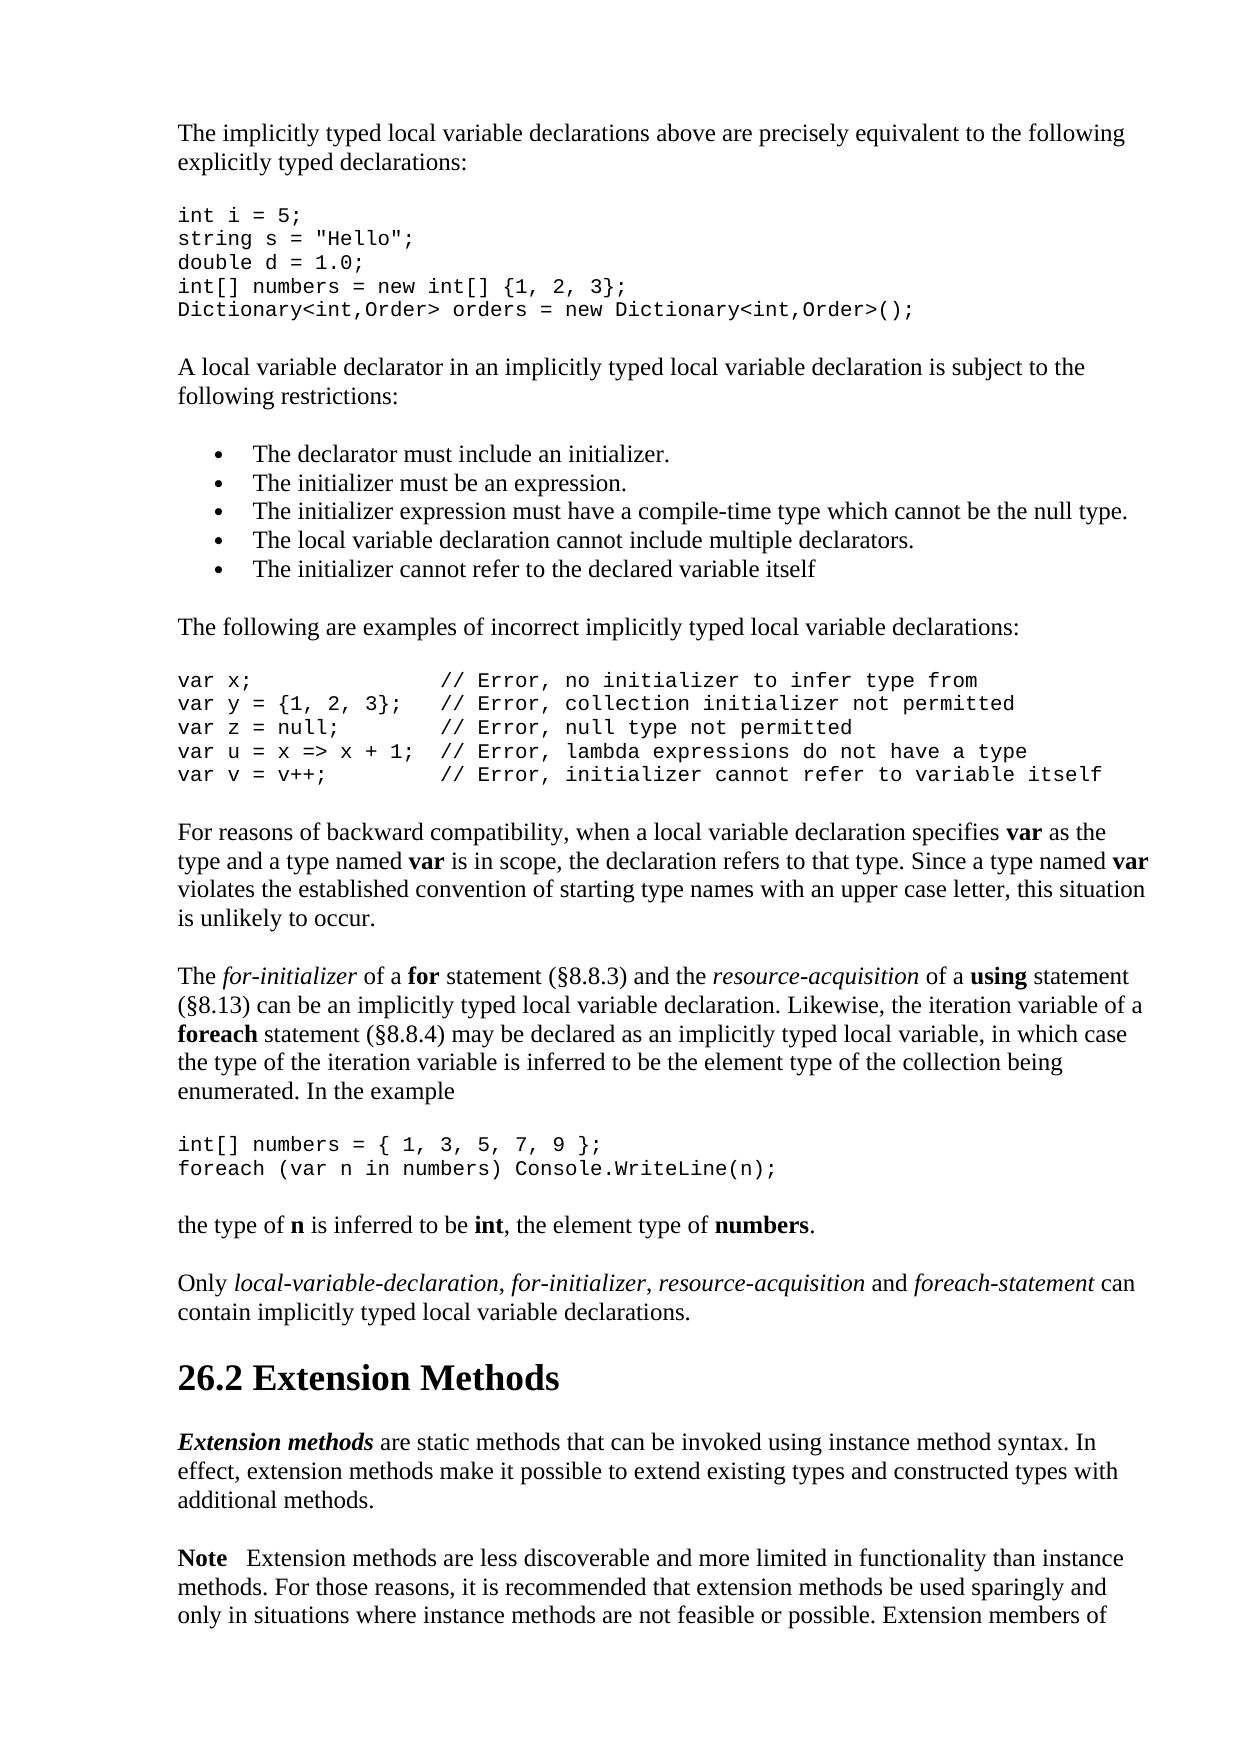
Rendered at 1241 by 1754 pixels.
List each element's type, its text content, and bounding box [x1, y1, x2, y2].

text string s = "Hello"; [177, 228, 1152, 252]
list The declarator must include an initializer. [215, 439, 1152, 468]
list The initializer must be an expression. [215, 468, 1152, 496]
list The local variable declaration cannot include multiple declarators. [215, 525, 1152, 554]
text A local variable declarator in an implicitly typed local variable declaration is subject to the following restrictions: [177, 352, 1152, 410]
text the type of n is inferred to be int, the element type of numbers. [177, 1211, 1152, 1239]
text 26.2 Extension Methods [177, 1355, 1152, 1398]
list The initializer cannot refer to the declared variable itself [215, 554, 1152, 583]
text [177, 1543, 1152, 1629]
text The following are examples of incorrect implicitly typed local variable declarations: [177, 612, 1152, 641]
text The implicitly typed local variable declarations above are precisely equivalent to the following explicitly typed declarations: [177, 118, 1152, 176]
text var u = x => x + 1; // Error, lambda expressions do not have a type [177, 741, 1152, 764]
text int i = 5; [177, 205, 1152, 228]
text var y = {1, 2, 3}; // Error, collection initializer not permitted [177, 693, 1152, 717]
text For reasons of backward compatibility, when a local variable declaration specifies var as the type and a type named var is in scope, the declaration refers to that type. Since a type named var violates the established convention of starting type names with an upper case letter, this situation is unlikely to occur. [177, 817, 1152, 932]
text Dictionary<int,Order> orders = new Dictionary<int,Order>(); [177, 299, 1152, 323]
text var x; // Error, no initializer to infer type from [177, 670, 1152, 693]
text int[] numbers = new int[] {1, 2, 3}; [177, 276, 1152, 299]
text double d = 1.0; [177, 252, 1152, 276]
list The initializer expression must have a compile-time type which cannot be the null type. [215, 496, 1152, 525]
text var z = null; // Error, null type not permitted [177, 717, 1152, 741]
text The for-initializer of a for statement (§8.8.3) and the resource-acquisition of a using statement (§8.13) can be an implicitly typed local variable declaration. Likewise, the iteration variable of a foreach statement (§8.8.4) may be declared as an implicitly typed local variable, in which case the type of the iteration variable is inferred to be the element type of the collection being enumerated. In the example [177, 961, 1152, 1105]
text Extension methods are static methods that can be invoked using instance method syntax. In effect, extension methods make it possible to extend existing types and constructed types with additional methods. [177, 1427, 1152, 1514]
text foreach (var n in numbers) Console.WriteLine(n); [177, 1158, 1152, 1181]
text int[] numbers = { 1, 3, 5, 7, 9 }; [177, 1134, 1152, 1158]
text var v = v++; // Error, initializer cannot refer to variable itself [177, 764, 1152, 788]
text Only local-variable-declaration, for-initializer, resource-acquisition and foreach-statement can contain implicitly typed local variable declarations. [177, 1268, 1152, 1326]
